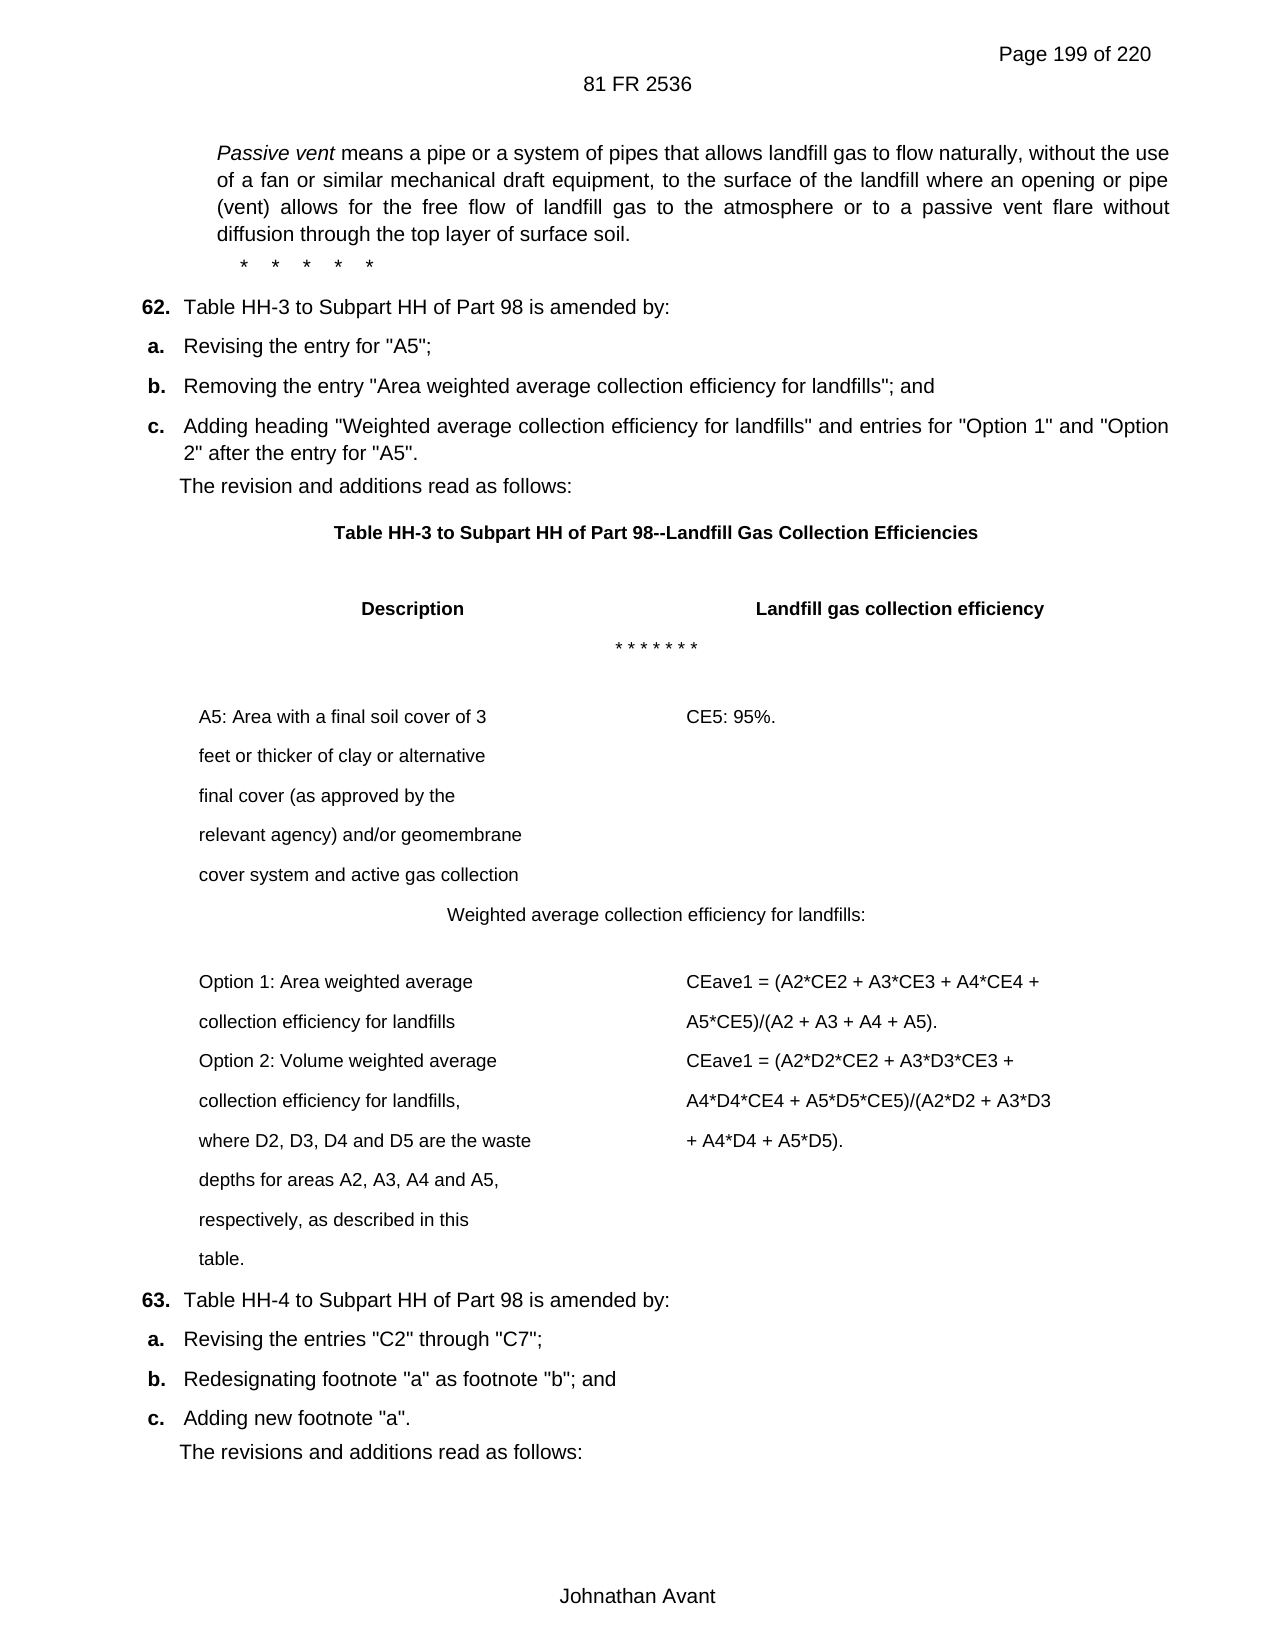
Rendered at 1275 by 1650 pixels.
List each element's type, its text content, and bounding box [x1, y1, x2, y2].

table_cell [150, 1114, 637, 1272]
list Removing the entry "Area weighted average collection efficiency for landfills"; and [142, 371, 1171, 398]
list Redesignating footnote "a" as footnote "b"; and [142, 1363, 1171, 1391]
text The revisions and additions read as follows: [179, 1436, 1171, 1463]
list Revising the entry for "A5"; [142, 331, 1171, 358]
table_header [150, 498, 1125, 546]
list Revising the entries "C2" through "C7"; [142, 1324, 1171, 1351]
list Table HH-4 to Subpart HH of Part 98 is amended by: [142, 1284, 1171, 1311]
text * * * * * [217, 252, 1171, 279]
list Adding new footnote "a". [142, 1403, 1171, 1430]
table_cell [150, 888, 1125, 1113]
list Table HH-3 to Subpart HH of Part 98 is amended by: [142, 292, 1171, 319]
text Passive vent means a pipe or a system of pipes that allows landfill gas to flow naturally, without the use of a fan or similar mechanical draft equipment, to the surface of the landfill where an opening or pipe (vent) allows for the free flow of landfill gas to the atmosphere or to a passive vent flare without diffusion through the top layer of surface soil. [217, 137, 1171, 246]
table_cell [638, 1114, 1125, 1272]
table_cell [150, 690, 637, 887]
text The revision and additions read as follows: [179, 471, 1171, 498]
list Adding heading "Weighted average collection efficiency for landfills" and entries for "Option 1" and "Option 2" after the entry for "A5". [142, 410, 1171, 464]
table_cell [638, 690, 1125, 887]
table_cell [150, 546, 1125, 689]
